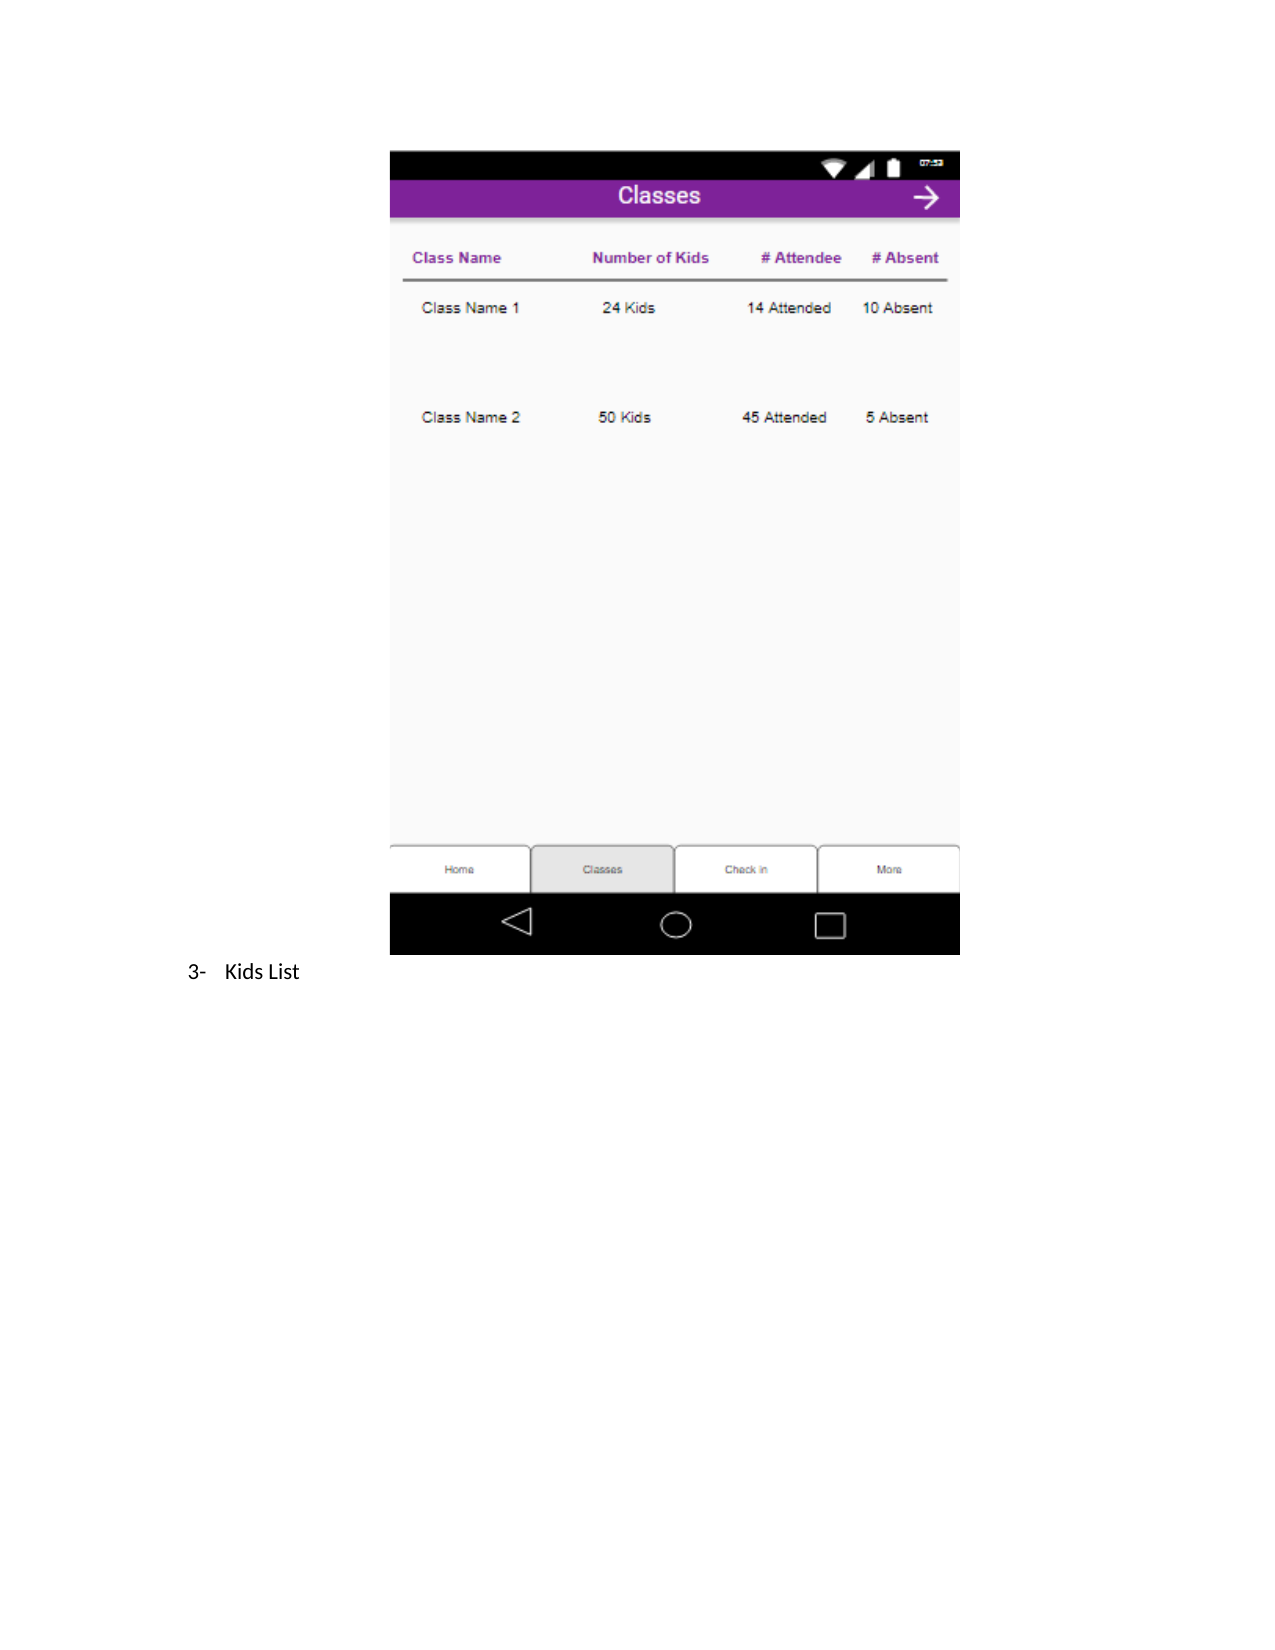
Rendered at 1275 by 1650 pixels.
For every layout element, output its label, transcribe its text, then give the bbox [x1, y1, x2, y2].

list Kids List [187, 957, 1125, 985]
picture [389, 150, 960, 955]
